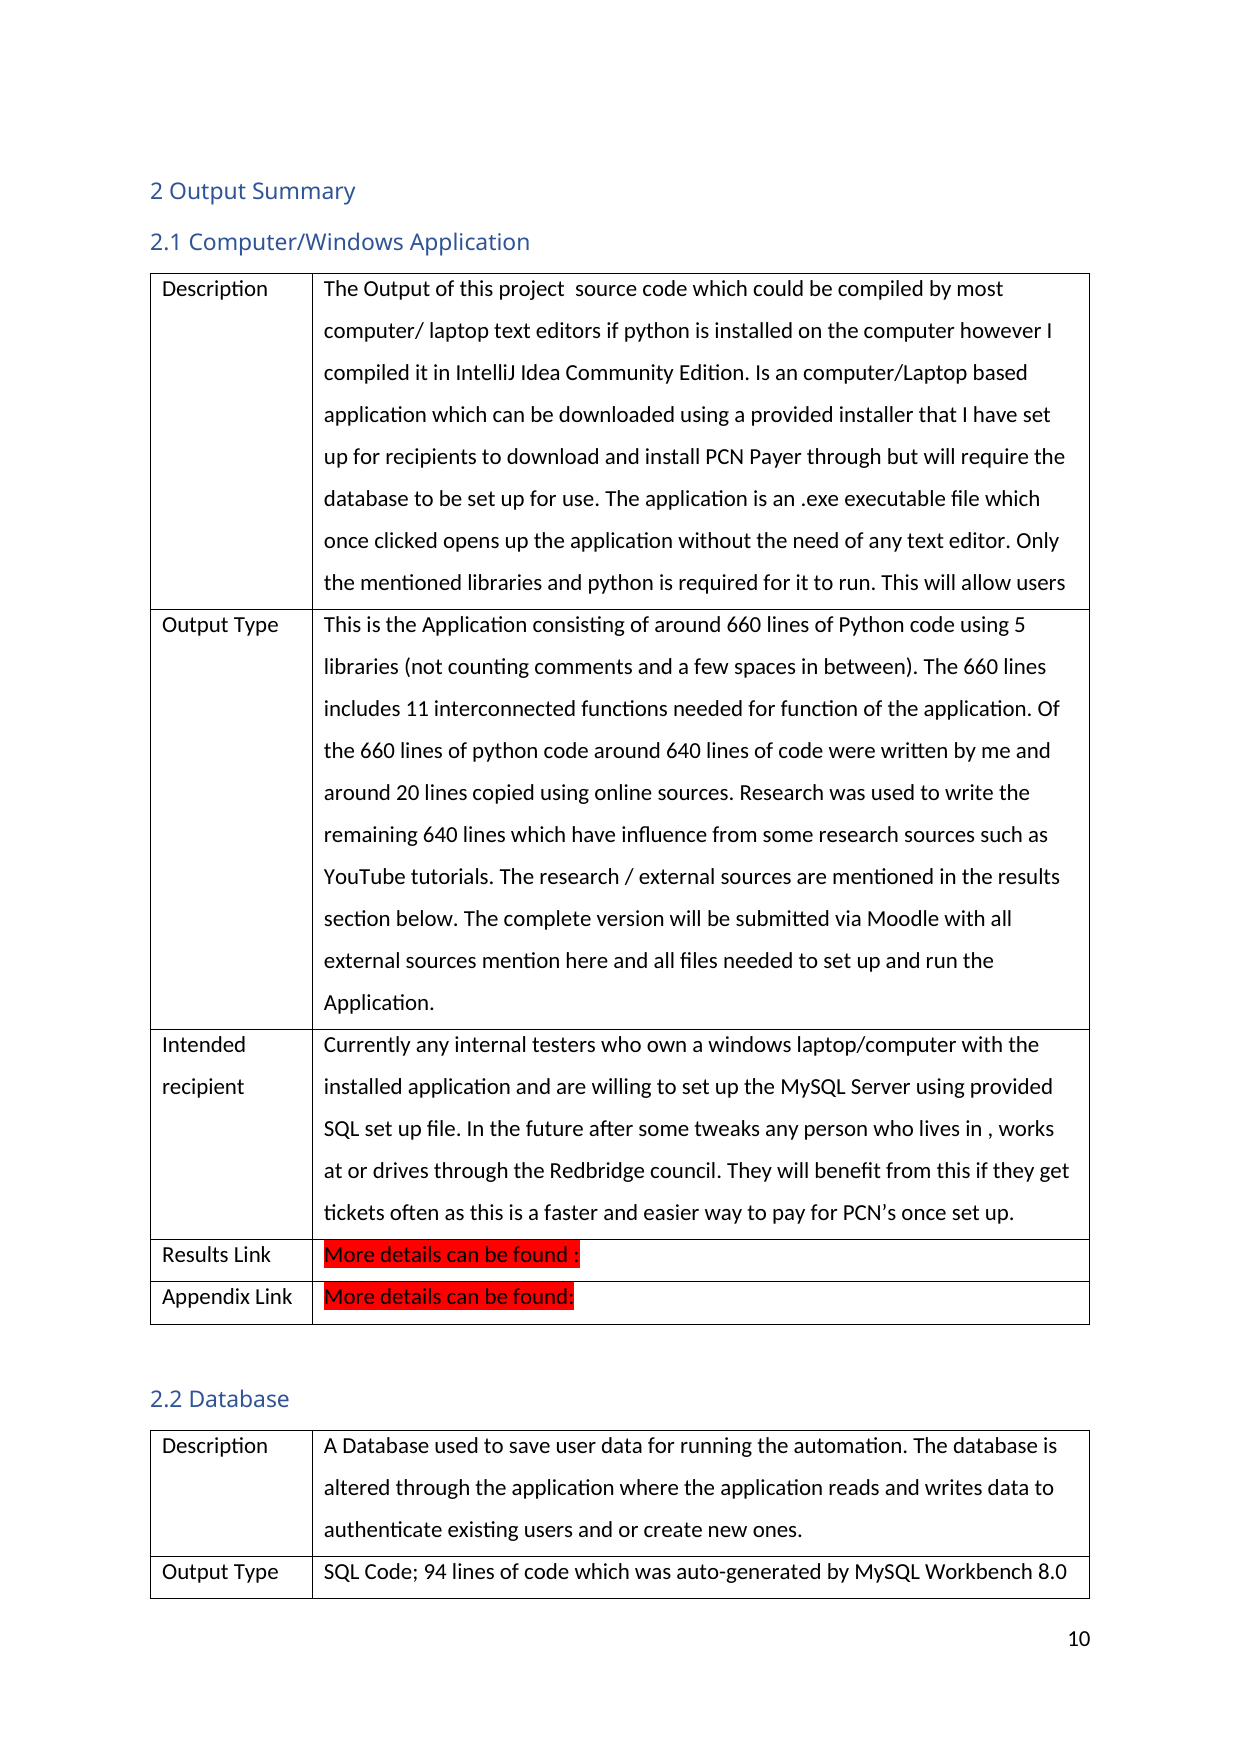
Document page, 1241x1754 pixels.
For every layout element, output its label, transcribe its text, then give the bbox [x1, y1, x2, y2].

table_header The Output of this project source code which could be compiled by most computer/ laptop text editors if python is installed on the computer however I compiled it in IntelliJ Idea Community Edition. Is an computer/Laptop based application which can be downloaded using a provided installer that I have set up for recipients to download and install PCN Payer through but will require the database to be set up for use. The application is an .exe executable file which once clicked opens up the application without the need of any text editor. Only the mentioned libraries and python is required for it to run. This will allow users [313, 274, 1089, 609]
table_cell Output Type [151, 610, 312, 1029]
table_header Description [151, 1431, 312, 1556]
table_cell Results Link [151, 1240, 312, 1281]
table_cell More details can be found : [313, 1240, 1089, 1281]
subtitle 2 Output Summary [150, 175, 1090, 206]
table_cell Intended recipient [151, 1030, 312, 1239]
table_cell This is the Application consisting of around 660 lines of Python code using 5 libraries (not counting comments and a few spaces in between). The 660 lines includes 11 interconnected functions needed for function of the application. Of the 660 lines of python code around 640 lines of code were written by me and around 20 lines copied using online sources. Research was used to write the remaining 640 lines which have influence from some research sources such as YouTube tutorials. The research / external sources are mentioned in the results section below. The complete version will be submitted via Moodle with all external sources mention here and all files needed to set up and run the Application. [313, 610, 1089, 1029]
subtitle 2.1 Computer/Windows Application [150, 226, 1090, 257]
table_header Description [151, 274, 312, 609]
subtitle 2.2 Database [150, 1383, 1090, 1414]
table_cell Output Type [151, 1557, 312, 1598]
table_cell Appendix Link [151, 1282, 312, 1323]
table_cell Currently any internal testers who own a windows laptop/computer with the installed application and are willing to set up the MySQL Server using provided SQL set up file. In the future after some tweaks any person who lives in , works at or drives through the Redbridge council. They will benefit from this if they get tickets often as this is a faster and easier way to pay for PCN’s once set up. [313, 1030, 1089, 1239]
table_cell More details can be found: [313, 1282, 1089, 1323]
table_header A Database used to save user data for running the automation. The database is altered through the application where the application reads and writes data to authenticate existing users and or create new ones. [313, 1431, 1089, 1556]
